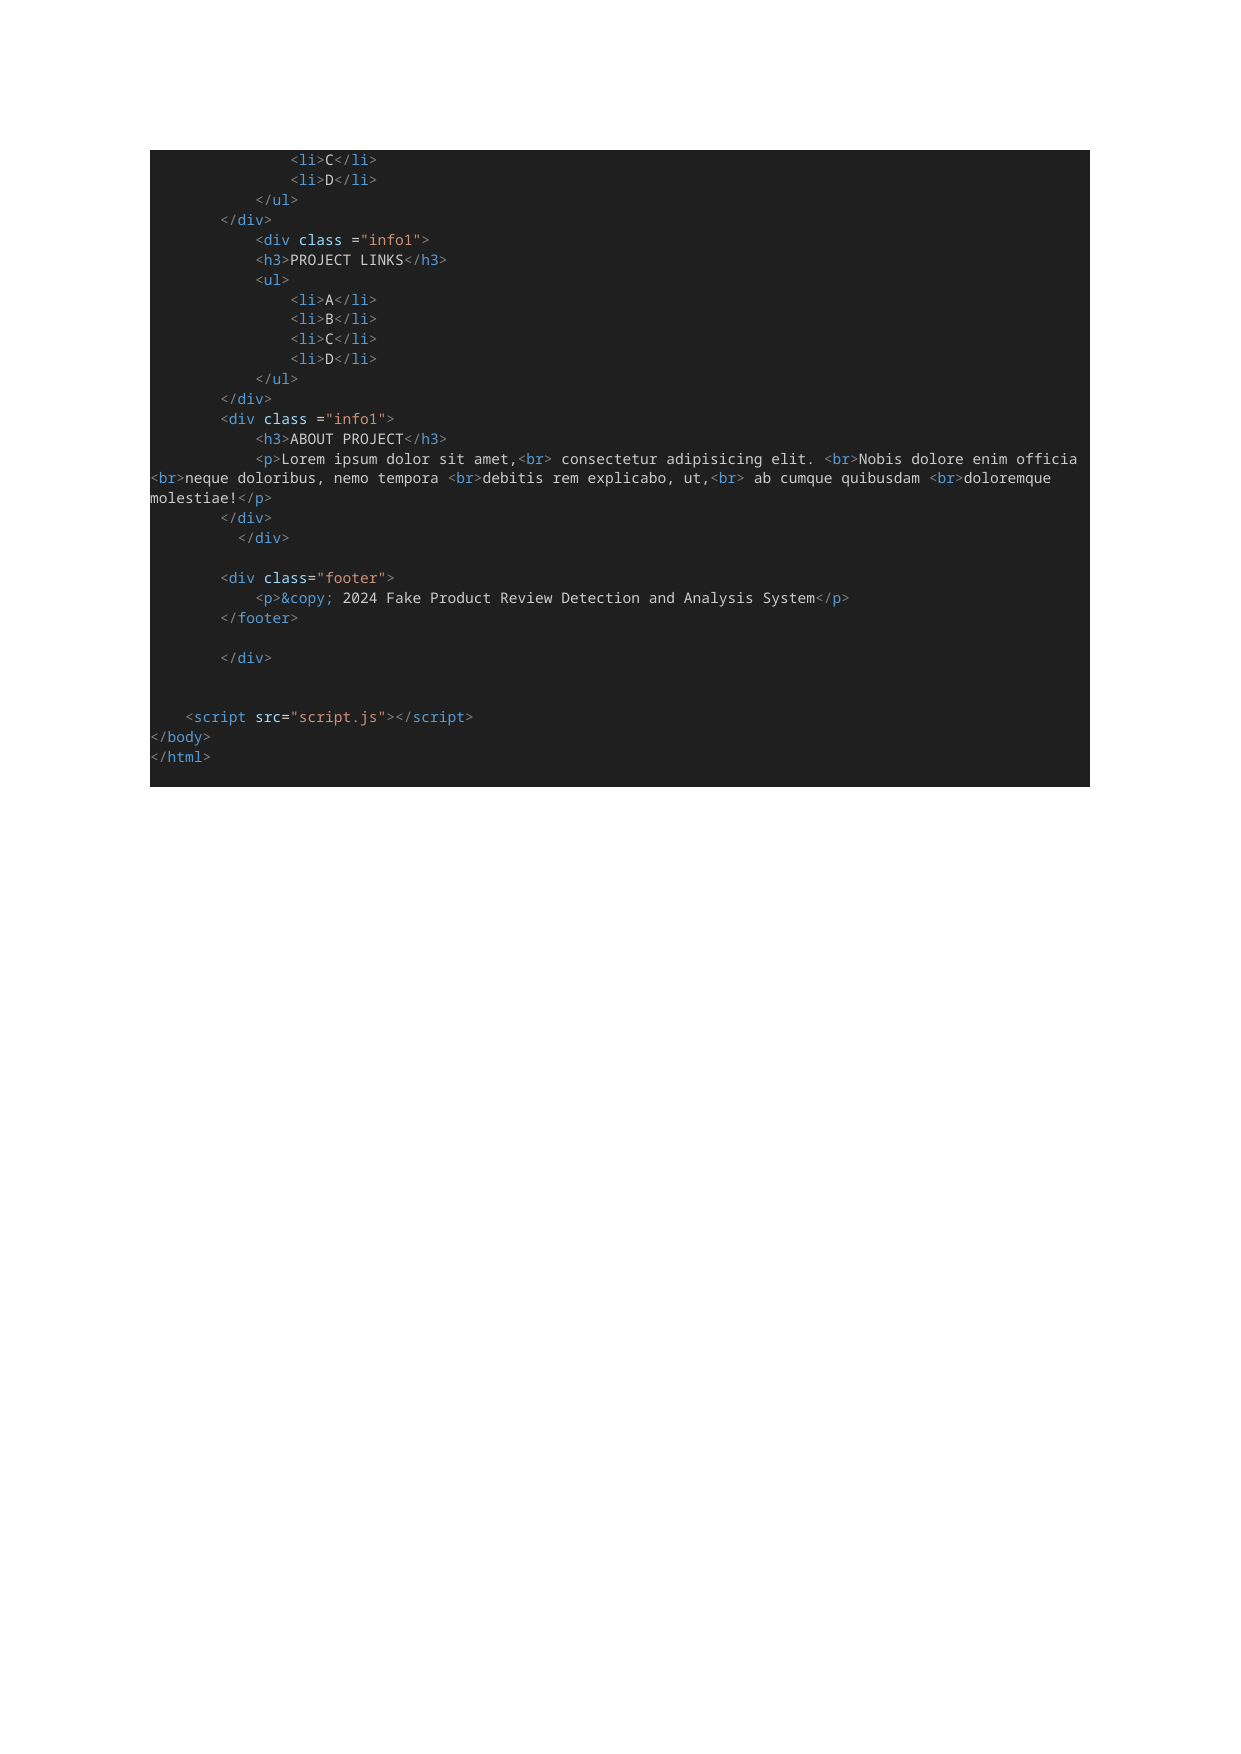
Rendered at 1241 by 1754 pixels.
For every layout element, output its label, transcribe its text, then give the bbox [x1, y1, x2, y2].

text <ul> [150, 269, 1090, 289]
text <script src="script.js"></script> [150, 707, 1090, 727]
text </footer> [150, 608, 1090, 627]
text </ul> [150, 190, 1090, 210]
text </div> [150, 210, 1090, 229]
text <p>&copy; 2024 Fake Product Review Detection and Analysis System</p> [150, 588, 1090, 608]
text <div class="footer"> [150, 568, 1090, 588]
text <li>D</li> [150, 349, 1090, 369]
text </html> [150, 747, 1090, 767]
text <h3>PROJECT LINKS</h3> [150, 249, 1090, 269]
text </div> [150, 508, 1090, 528]
text <li>C</li> [150, 329, 1090, 349]
text <p>Lorem ipsum dolor sit amet,<br> consectetur adipisicing elit. <br>Nobis dolore enim officia <br>neque doloribus, nemo tempora <br>debitis rem explicabo, ut,<br> ab cumque quibusdam <br>doloremque molestiae!</p> [150, 448, 1090, 508]
text </div> [150, 389, 1090, 409]
text <li>A</li> [150, 289, 1090, 309]
text <div class ="info1"> [150, 229, 1090, 249]
text </body> [150, 727, 1090, 747]
text <h3>ABOUT PROJECT</h3> [150, 428, 1090, 448]
text </div> [150, 528, 1090, 548]
text </ul> [150, 369, 1090, 389]
text <li>D</li> [150, 170, 1090, 190]
text <li>C</li> [150, 150, 1090, 170]
text <div class ="info1"> [150, 409, 1090, 428]
text <li>B</li> [150, 309, 1090, 329]
text </div> [150, 647, 1090, 667]
